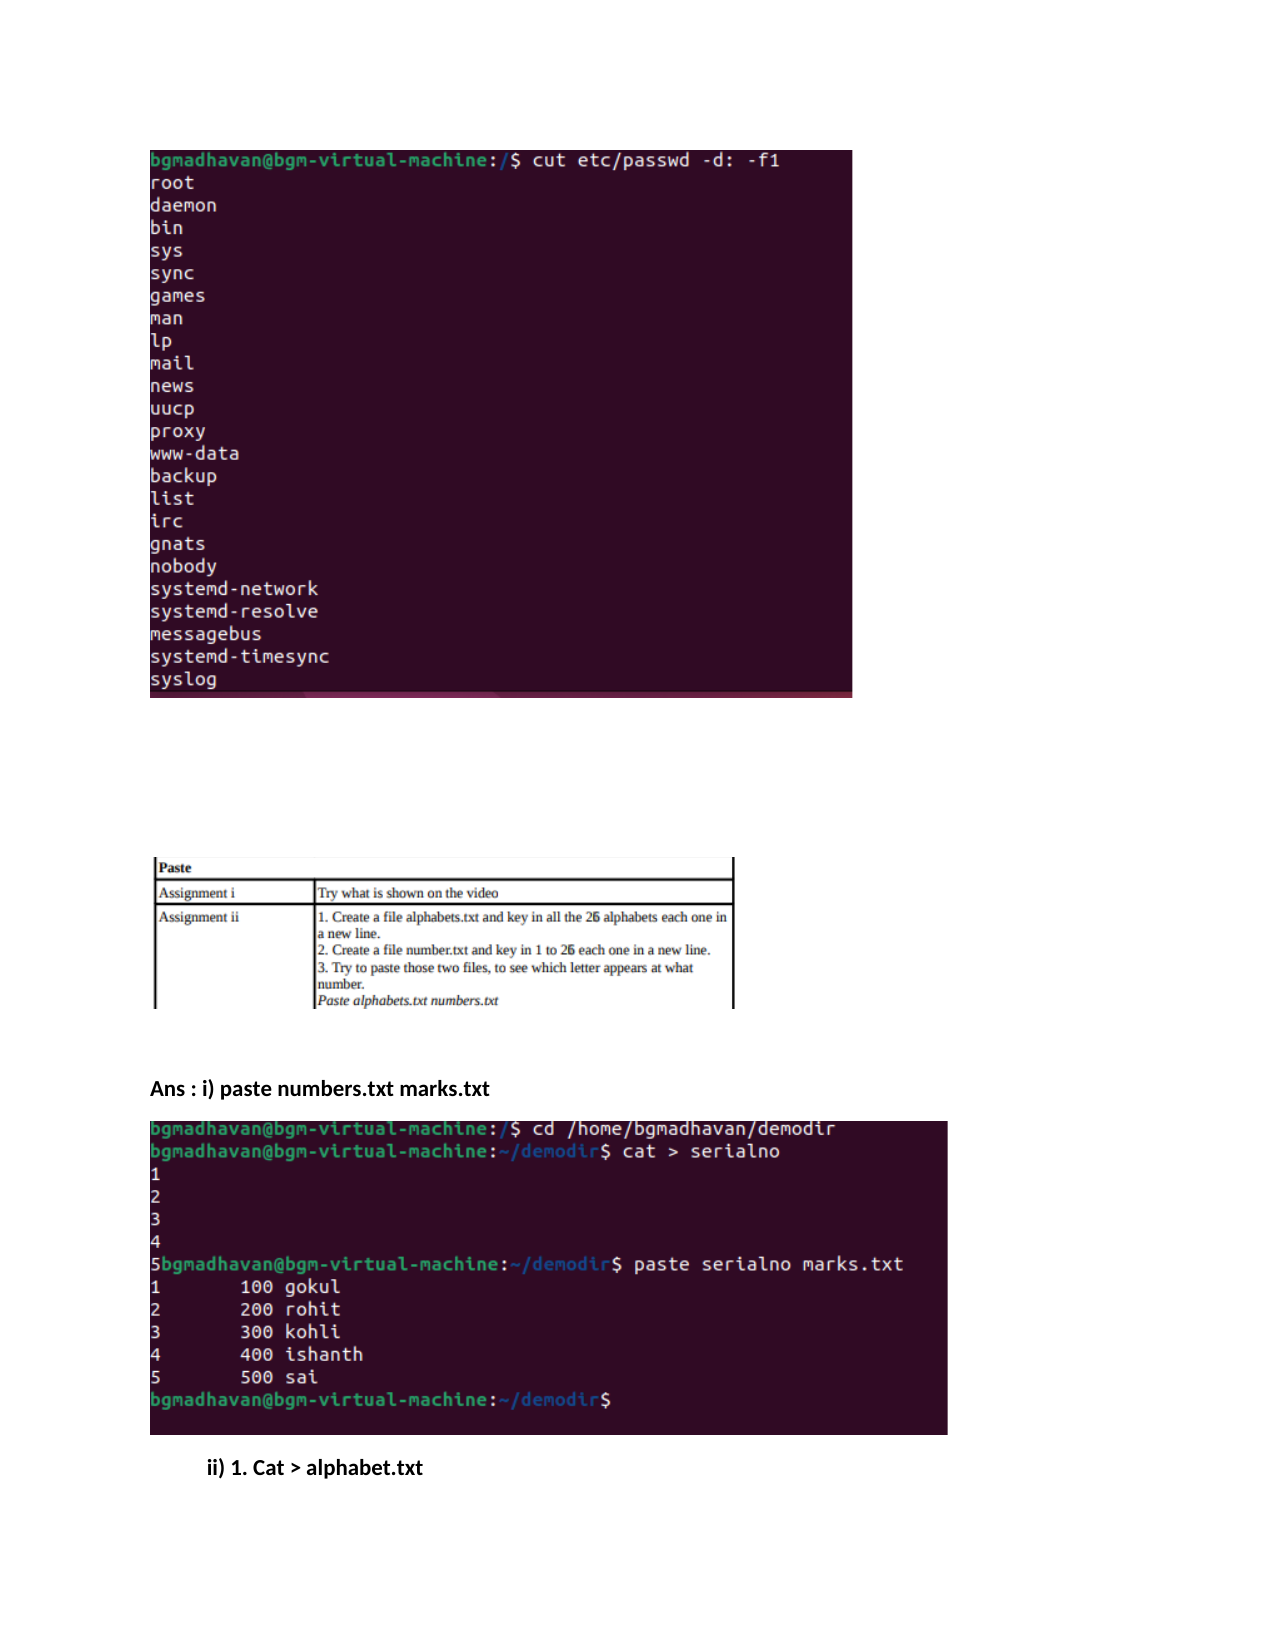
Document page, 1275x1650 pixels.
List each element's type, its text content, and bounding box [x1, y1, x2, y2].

text Ans : i) paste numbers.txt marks.txt [150, 1074, 1125, 1102]
picture [150, 150, 853, 698]
picture [150, 1121, 948, 1435]
text ii) 1. Cat > alphabet.txt [150, 1453, 1125, 1482]
picture [150, 857, 740, 1009]
